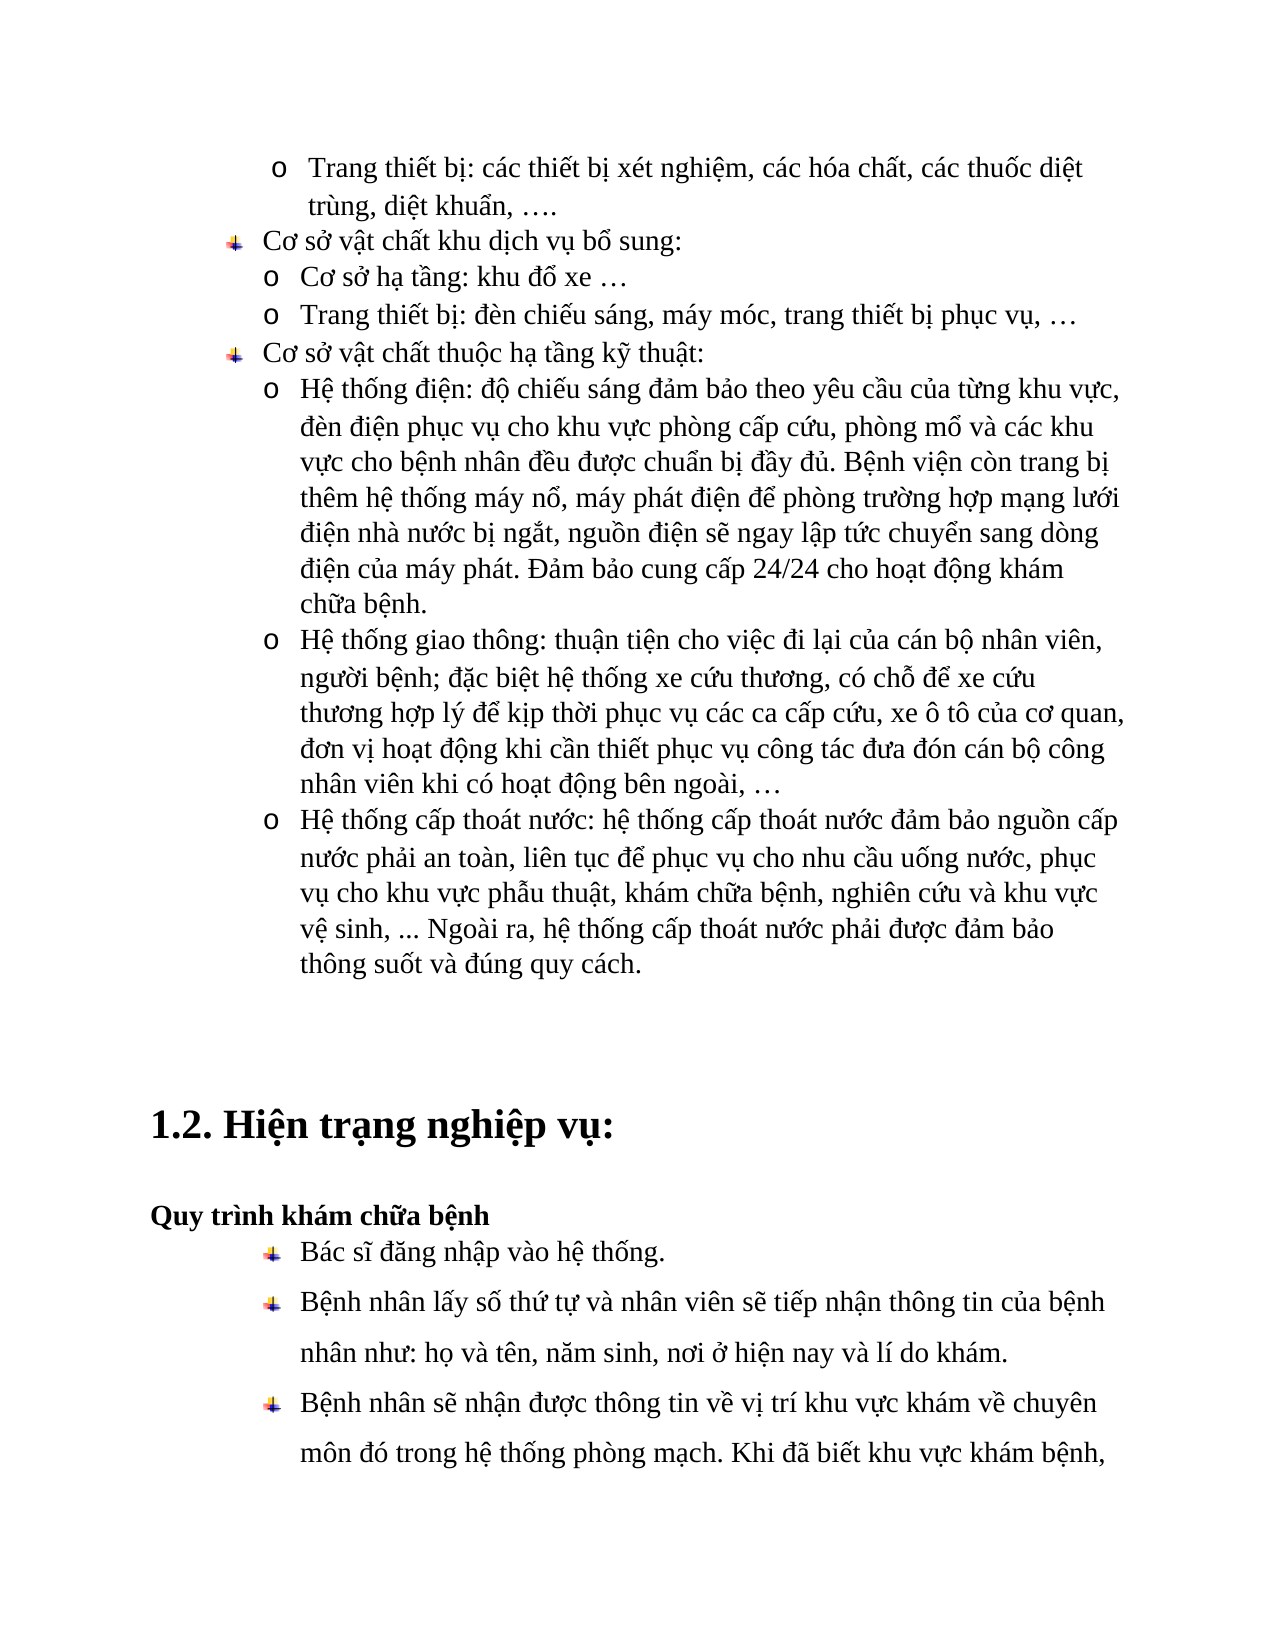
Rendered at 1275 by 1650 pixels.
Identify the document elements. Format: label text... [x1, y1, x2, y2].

list Hệ thống cấp thoát nước: hệ thống cấp thoát nước đảm bảo nguồn cấp nước phải an toàn, liên tục để phục vụ cho nhu cầu uống nước, phục vụ cho khu vực phẫu thuật, khám chữa bệnh, nghiên cứu và khu vực vệ sinh, ... Ngoài ra, hệ thống cấp thoát nước phải được đảm bảo thông suốt và đúng quy cách. [262, 802, 1125, 980]
list Bệnh nhân lấy số thứ tự và nhân viên sẽ tiếp nhận thông tin của bệnh nhân như: họ và tên, năm sinh, nơi ở hiện nay và lí do khám. [262, 1284, 1125, 1368]
subtitle 1.2. Hiện trạng nghiệp vụ: [150, 1099, 1125, 1147]
picture [263, 1395, 281, 1413]
list Bác sĩ đăng nhập vào hệ thống. [262, 1234, 1125, 1268]
list Trang thiết bị: các thiết bị xét nghiệm, các hóa chất, các thuốc diệt trùng, diệt khuẩn, …. [270, 150, 1125, 222]
picture [263, 1245, 281, 1262]
list Cơ sở vật chất thuộc hạ tầng kỹ thuật: [225, 335, 1125, 369]
list Cơ sở vật chất khu dịch vụ bổ sung: [225, 223, 1125, 257]
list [262, 1385, 1125, 1469]
list Trang thiết bị: đèn chiếu sáng, máy móc, trang thiết bị phục vụ, … [262, 297, 1125, 333]
list Hệ thống giao thông: thuận tiện cho việc đi lại của cán bộ nhân viên, người bệnh; đặc biệt hệ thống xe cứu thương, có chỗ để xe cứu thương hợp lý để kịp thời phục vụ các ca cấp cứu, xe ô tô của cơ quan, đơn vị hoạt động khi cần thiết phục vụ công tác đưa đón cán bộ công nhân viên khi có hoạt động bên ngoài, … [262, 622, 1125, 800]
picture [226, 234, 243, 251]
picture [263, 1295, 281, 1312]
subtitle Quy trình khám chữa bệnh [150, 1198, 1125, 1232]
list Cơ sở hạ tầng: khu đổ xe … [262, 259, 1125, 295]
picture [226, 346, 243, 363]
list Hệ thống điện: độ chiếu sáng đảm bảo theo yêu cầu của từng khu vực, đèn điện phục vụ cho khu vực phòng cấp cứu, phòng mổ và các khu vực cho bệnh nhân đều được chuẩn bị đầy đủ. Bệnh viện còn trang bị thêm hệ thống máy nổ, máy phát điện để phòng trường hợp mạng lưới điện nhà nước bị ngắt, nguồn điện sẽ ngay lập tức chuyển sang dòng điện của máy phát. Đảm bảo cung cấp 24/24 cho hoạt động khám chữa bệnh. [262, 371, 1125, 620]
